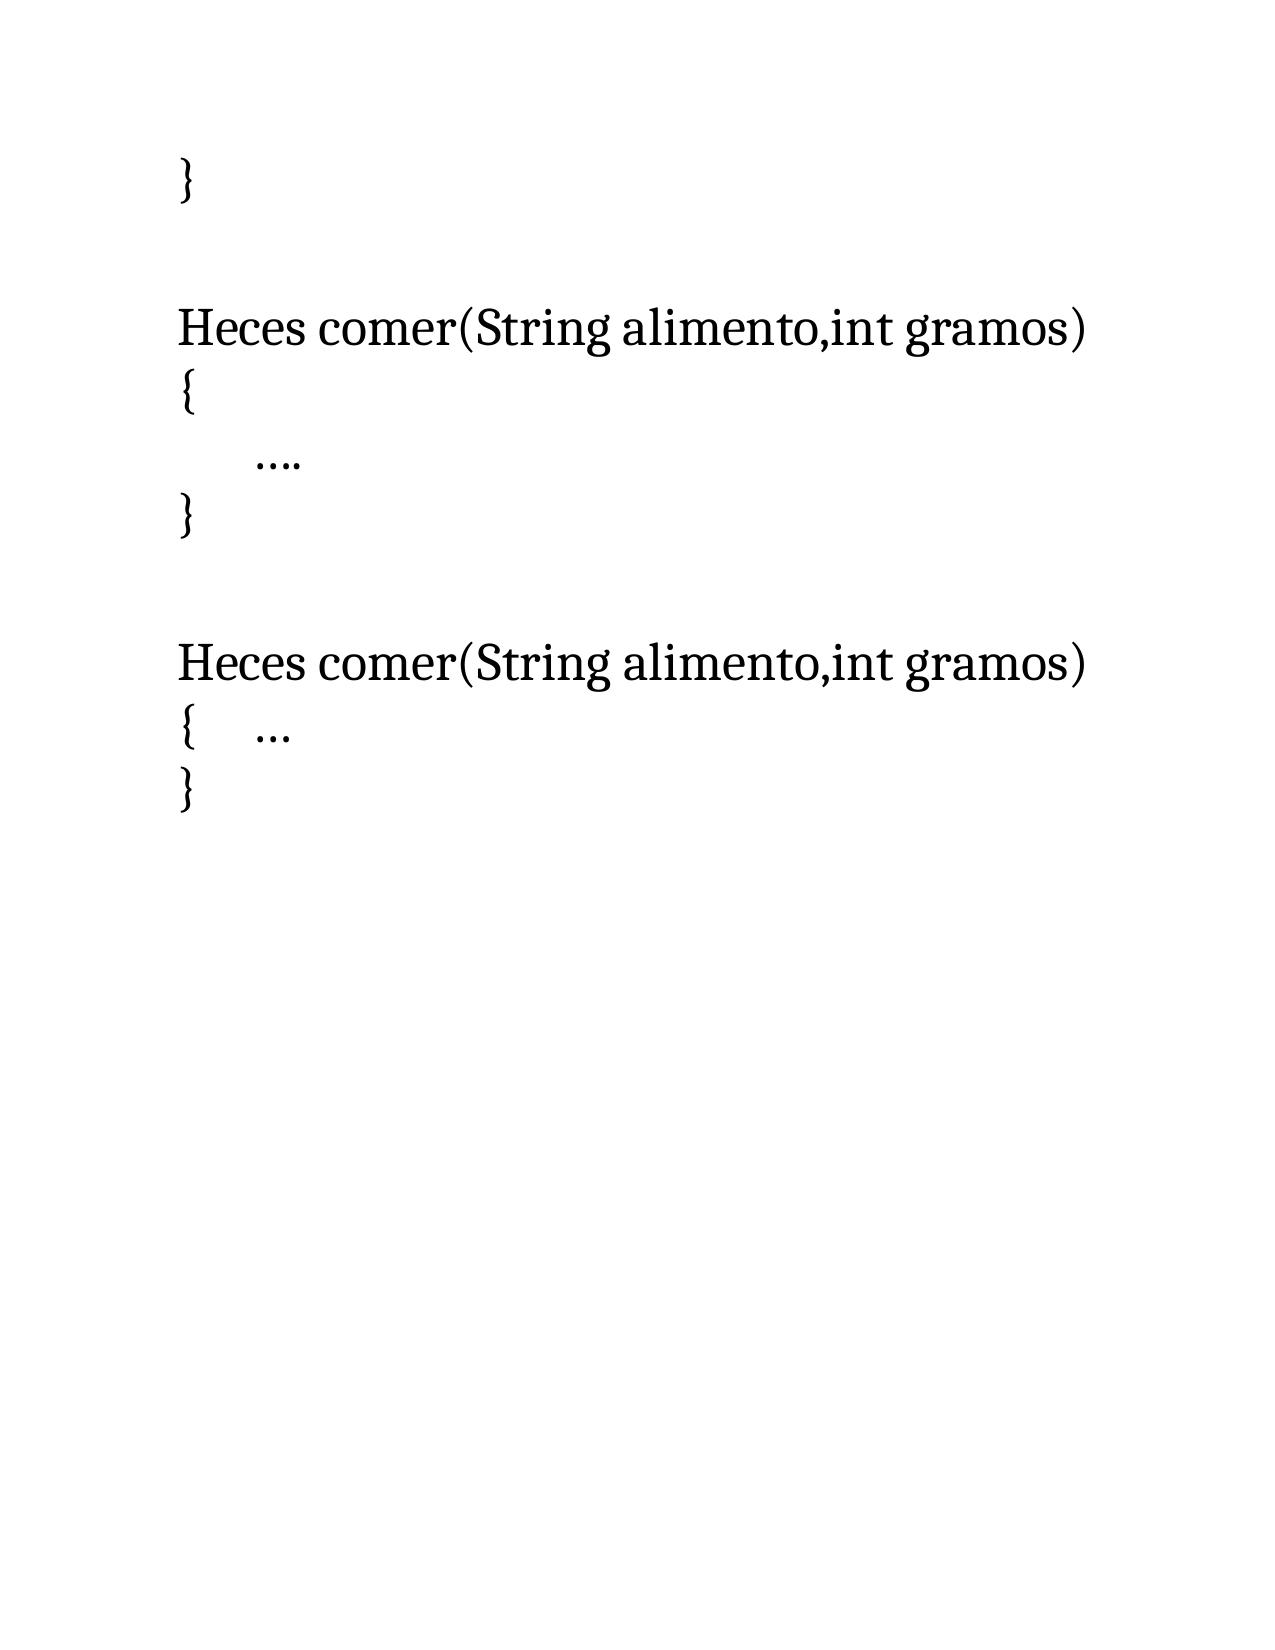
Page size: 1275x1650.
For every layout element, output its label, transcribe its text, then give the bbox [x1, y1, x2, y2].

text } [177, 483, 1098, 545]
text } [177, 148, 1098, 210]
text …. [177, 421, 1098, 483]
text Heces comer(String alimento,int gramos){0erro﷽﷽﷽﷽﷽r … [177, 632, 1098, 756]
text Heces comer(String alimento,int gramos){0erro﷽﷽﷽﷽﷽r()0erro﷽﷽﷽﷽﷽{ [177, 296, 1098, 421]
text } [177, 756, 1098, 818]
